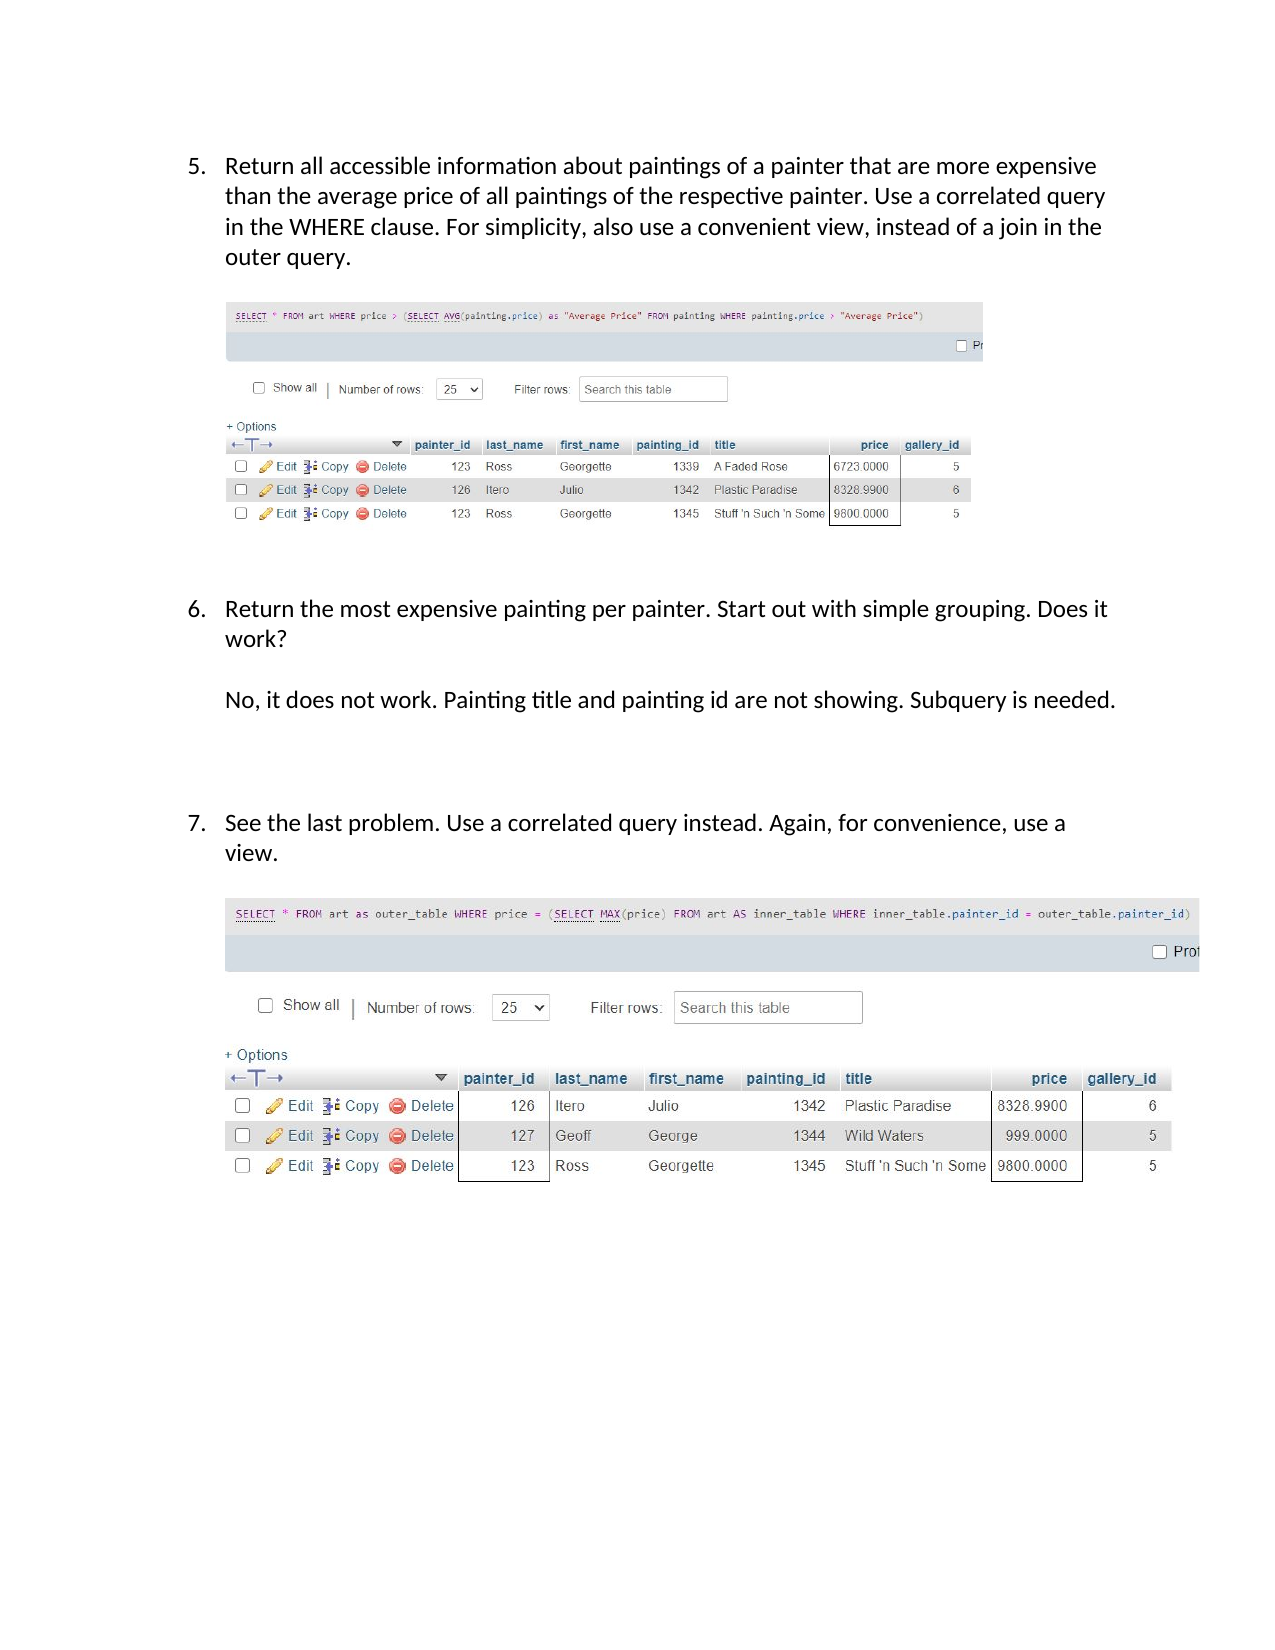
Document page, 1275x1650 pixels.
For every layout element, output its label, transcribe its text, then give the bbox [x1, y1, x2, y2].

list Return all accessible information about paintings of a painter that are more expensive than the average price of all paintings of the respective painter. Use a correlated query in the WHERE clause. For simplicity, also use a convenient view, instead of a join in the outer query. [187, 150, 1125, 303]
picture [225, 302, 983, 532]
picture [225, 898, 1200, 1192]
list Return the most expensive painting per painter. Start out with simple grouping. Does it work? No, it does not work. Painting title and painting id are not showing. Subquery is needed. [187, 593, 1125, 715]
